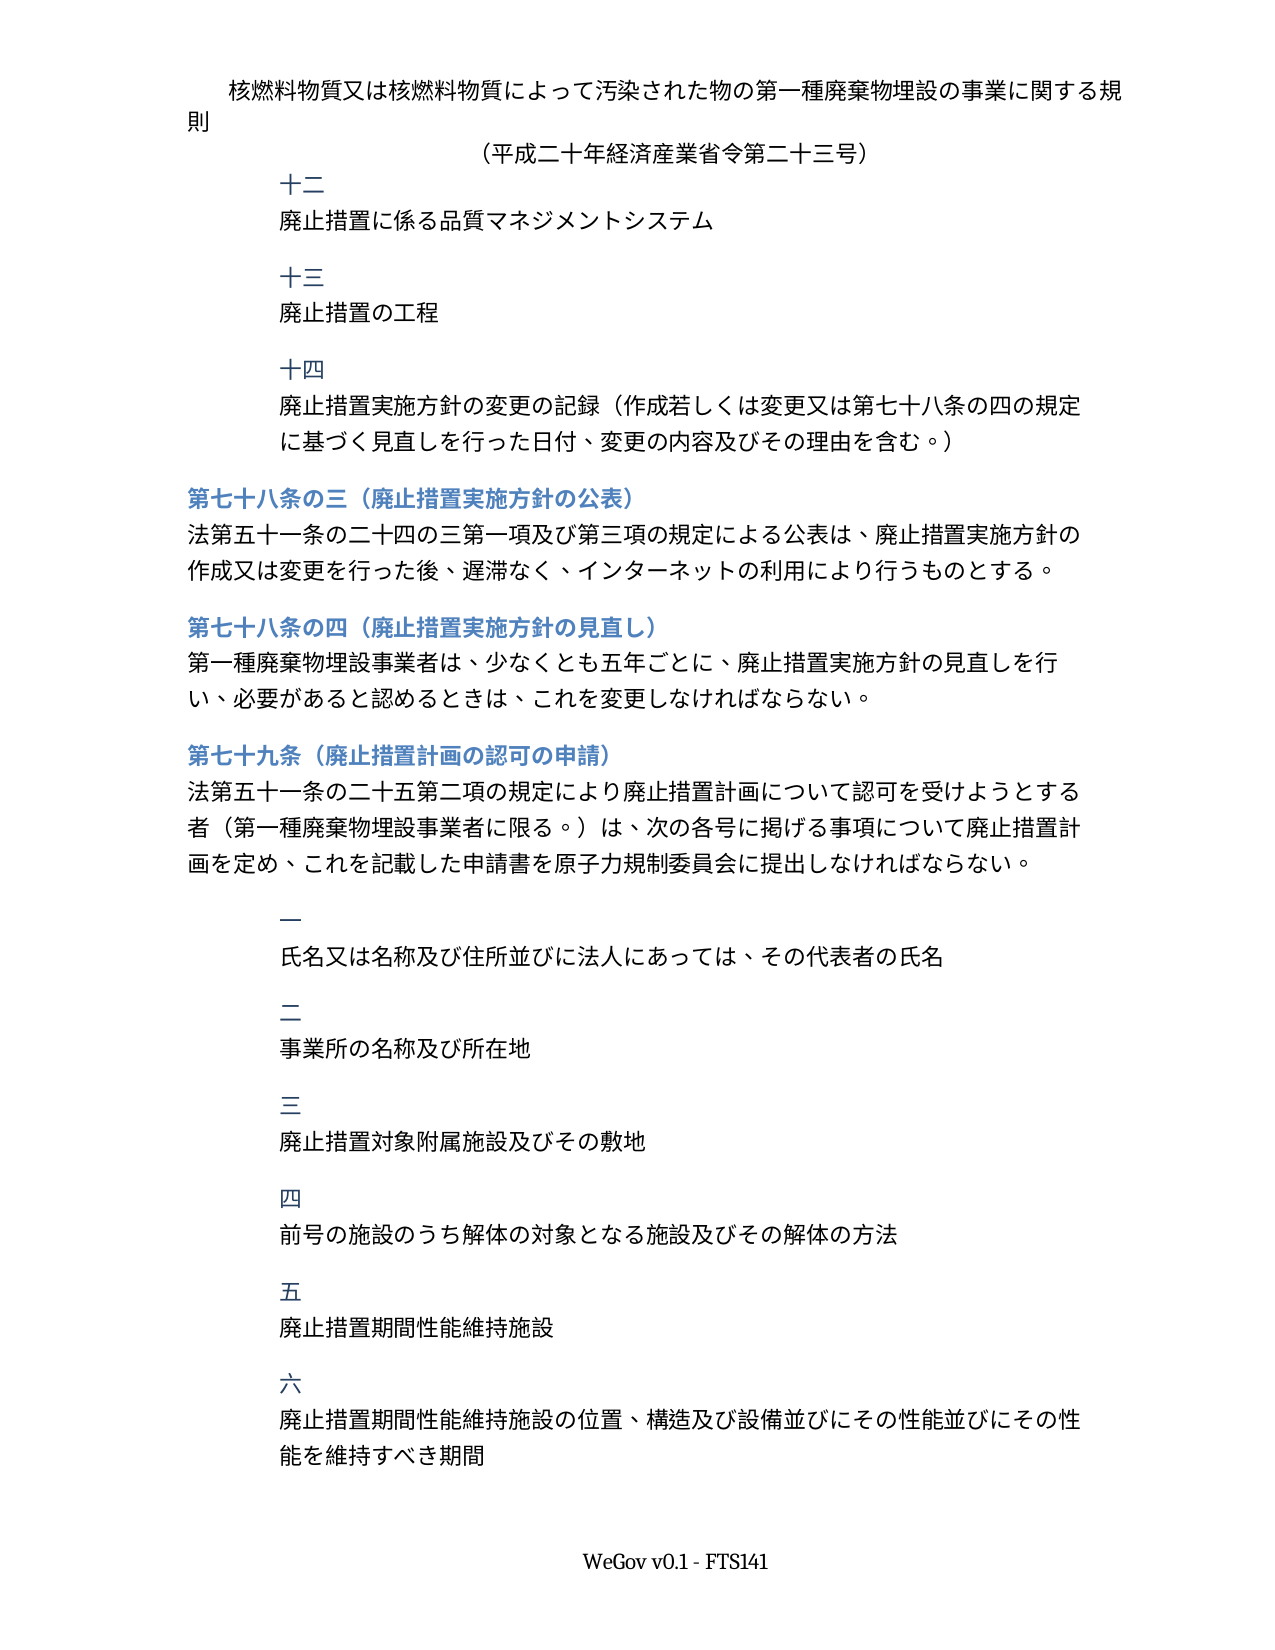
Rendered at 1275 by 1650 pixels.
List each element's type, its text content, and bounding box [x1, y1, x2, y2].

text 廃止措置対象附属施設及びその敷地 [279, 1126, 1087, 1157]
subtitle 第七十八条の三（廃止措置実施方針の公表） [187, 483, 1087, 514]
subtitle 四 [279, 1183, 1087, 1214]
text 事業所の名称及び所在地 [279, 1033, 1087, 1064]
text 廃止措置実施方針の変更の記録（作成若しくは変更又は第七十八条の四の規定に基づく見直しを行った日付、変更の内容及びその理由を含む。） [279, 390, 1087, 457]
text 廃止措置期間性能維持施設 [279, 1311, 1087, 1343]
subtitle 十四 [279, 354, 1087, 385]
subtitle 一 [279, 905, 1087, 936]
text 廃止措置の工程 [279, 297, 1087, 329]
text 氏名又は名称及び住所並びに法人にあっては、その代表者の氏名 [279, 941, 1087, 972]
subtitle 第七十九条（廃止措置計画の認可の申請） [187, 740, 1087, 771]
subtitle 十三 [279, 261, 1087, 293]
subtitle 三 [279, 1090, 1087, 1121]
text 第一種廃棄物埋設事業者は、少なくとも五年ごとに、廃止措置実施方針の見直しを行い、必要があると認めるときは、これを変更しなければならない。 [187, 647, 1087, 714]
text 廃止措置期間性能維持施設の位置、構造及び設備並びにその性能並びにその性能を維持すべき期間 [279, 1404, 1087, 1471]
text 法第五十一条の二十五第二項の規定により廃止措置計画について認可を受けようとする者（第一種廃棄物埋設事業者に限る。）は、次の各号に掲げる事項について廃止措置計画を定め、これを記載した申請書を原子力規制委員会に提出しなければならない。 [187, 776, 1087, 879]
text 法第五十一条の二十四の三第一項及び第三項の規定による公表は、廃止措置実施方針の作成又は変更を行った後、遅滞なく、インターネットの利用により行うものとする。 [187, 519, 1087, 586]
subtitle 五 [279, 1276, 1087, 1307]
text 廃止措置に係る品質マネジメントシステム [279, 205, 1087, 236]
text 前号の施設のうち解体の対象となる施設及びその解体の方法 [279, 1219, 1087, 1250]
subtitle 二 [279, 997, 1087, 1029]
subtitle 十二 [279, 169, 1087, 200]
subtitle 第七十八条の四（廃止措置実施方針の見直し） [187, 611, 1087, 643]
subtitle 六 [279, 1368, 1087, 1399]
